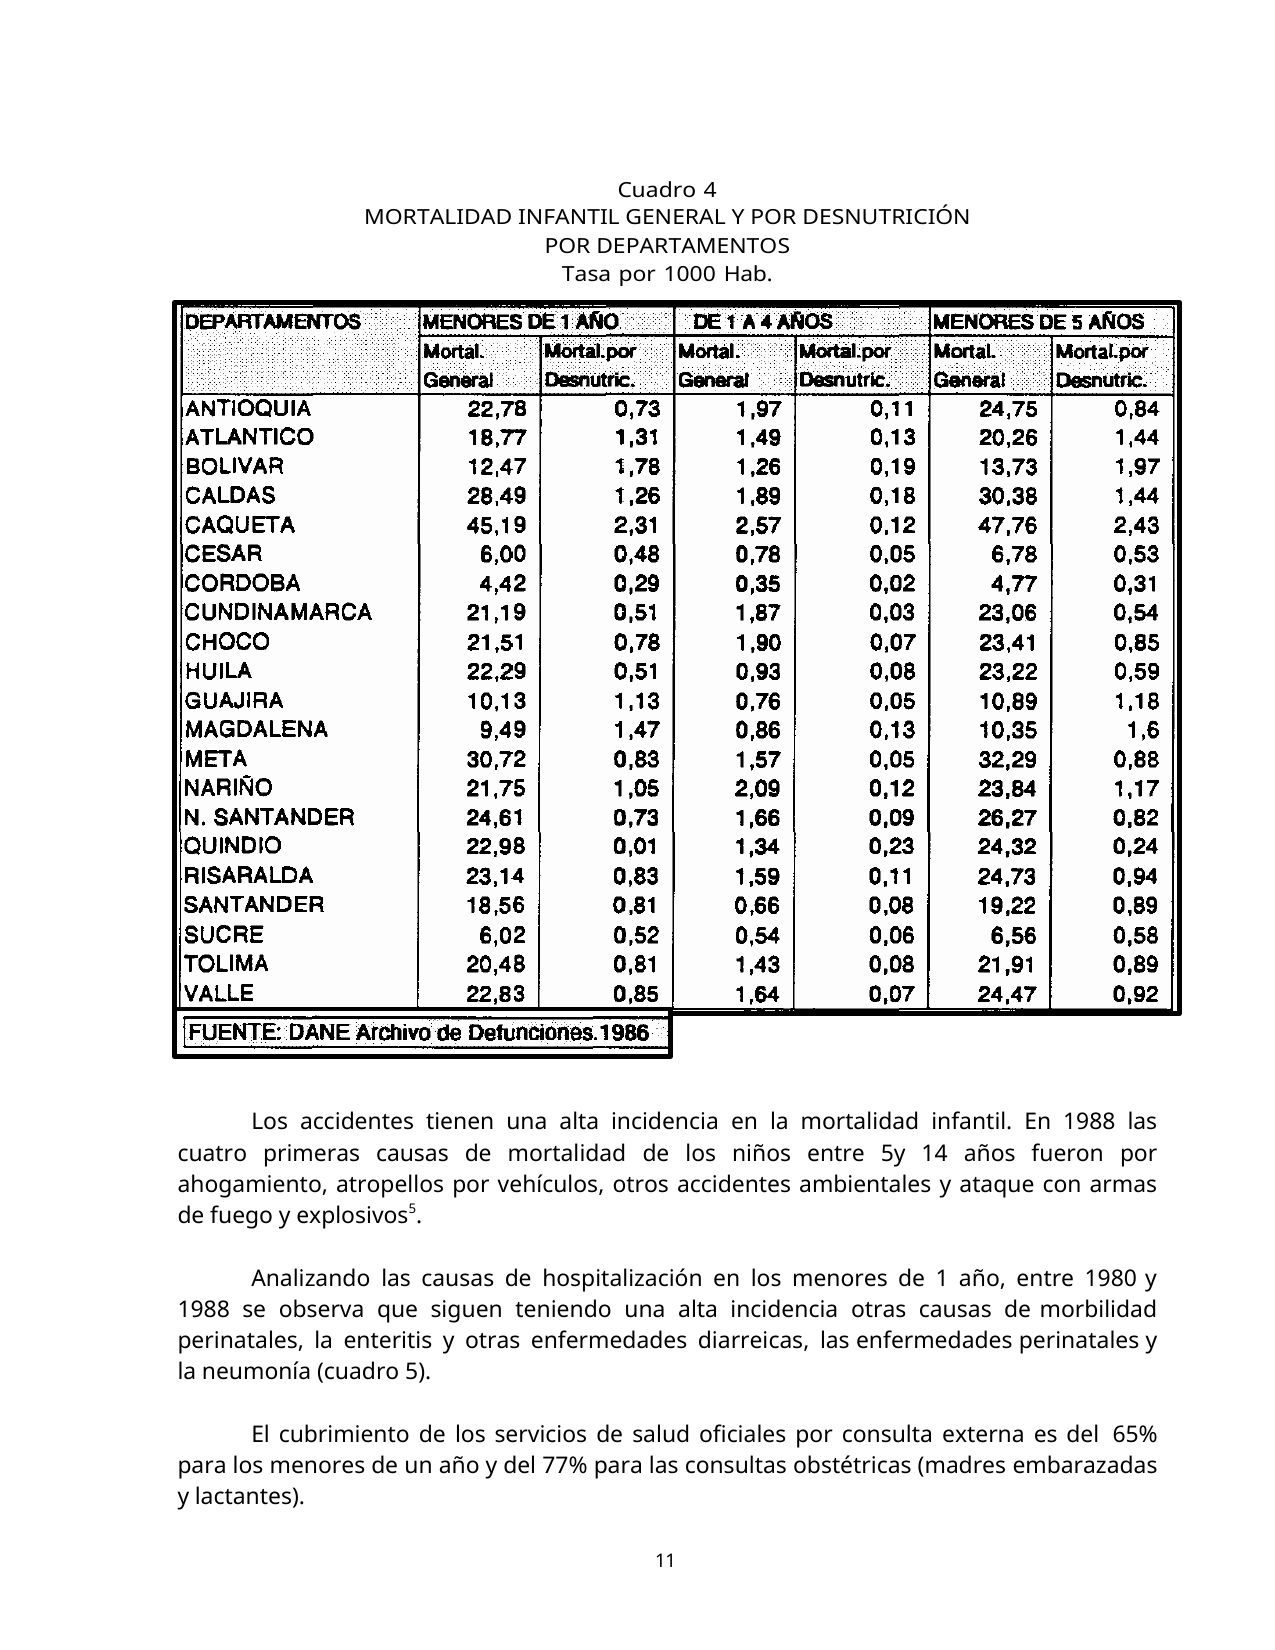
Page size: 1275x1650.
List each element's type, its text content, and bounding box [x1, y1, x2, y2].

picture [177, 1011, 668, 1054]
text MORTALIDAD INFANTIL GENERAL Y POR DESNUTRICIÓN POR DEPARTAMENTOS [342, 202, 993, 259]
text Tasa por 1000 Hab. [176, 259, 1158, 288]
text Cuadro 4 [176, 177, 1158, 202]
text Los accidentes tienen una alta incidencia en la mortalidad infantil. En 1988 las cuatro primeras causas de mortalidad de los niños entre 5y 14 años fueron por ahogamiento, atropellos por vehículos, otros accidentes ambientales y ataque con armas de fuego y explosivos5. [177, 1105, 1158, 1230]
text El cubrimiento de los servicios de salud oficiales por consulta externa es del 65% para los menores de un año y del 77% para las consultas obstétricas (madres embarazadas y lactantes). [177, 1418, 1157, 1511]
text Analizando las causas de hospitalización en los menores de 1 año, entre 1980 y 1988 se observa que siguen teniendo una alta incidencia otras causas de morbilidad perinatales, la enteritis y otras enfermedades diarreicas, las enfermedades perinatales y la neumonía (cuadro 5). [177, 1261, 1157, 1386]
picture [177, 305, 1177, 1011]
